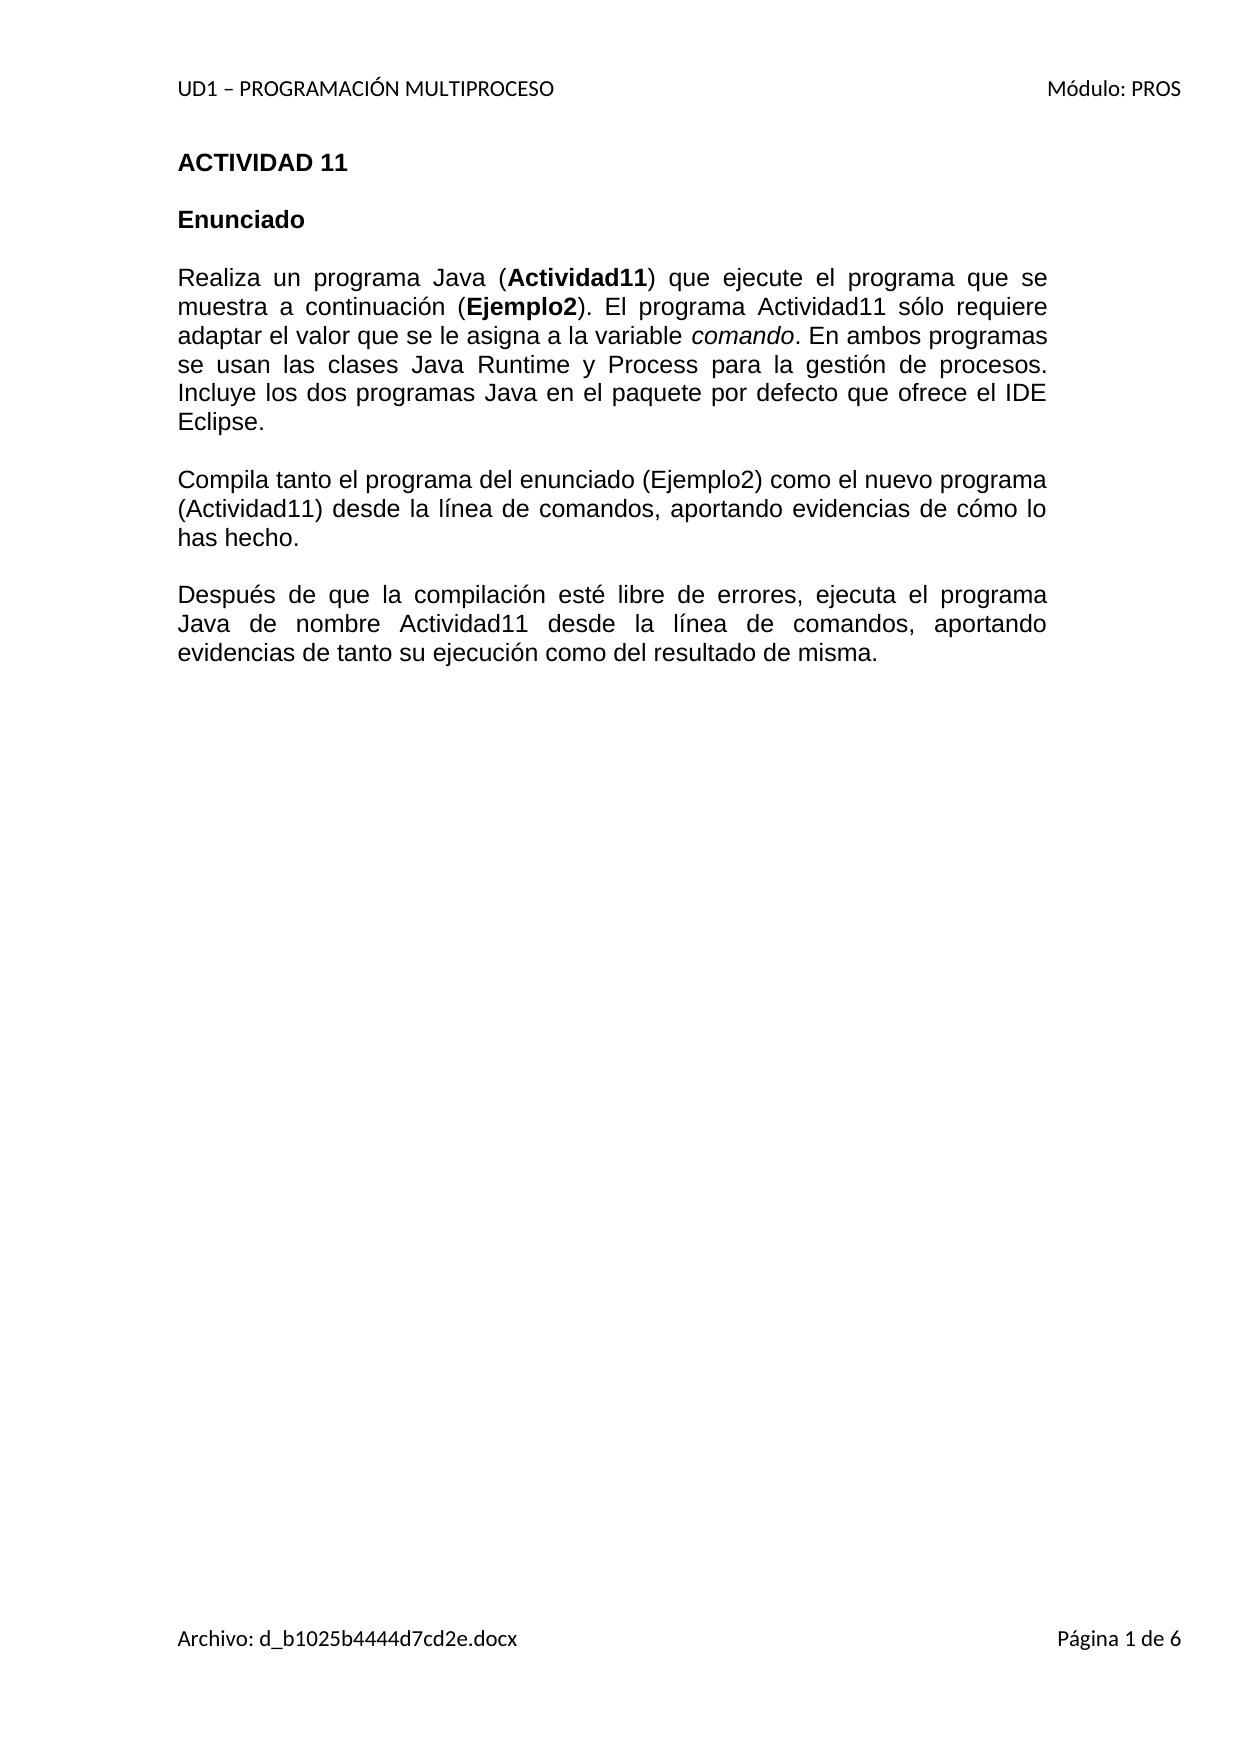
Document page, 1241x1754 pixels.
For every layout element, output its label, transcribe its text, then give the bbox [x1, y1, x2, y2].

text Compila tanto el programa del enunciado (Ejemplo2) como el nuevo programa (Actividad11) desde la línea de comandos, aportando evidencias de cómo lo has hecho. [177, 465, 1048, 551]
text Enunciado [177, 206, 1152, 234]
text Realiza un programa Java (Actividad11) que ejecute el programa que se muestra a continuación (Ejemplo2). El programa Actividad11 sólo requiere adaptar el valor que se le asigna a la variable comando. En ambos programas se usan las clases Java Runtime y Process para la gestión de procesos. Incluye los dos programas Java en el paquete por defecto que ofrece el IDE Eclipse. [177, 263, 1048, 436]
text Después de que la compilación esté libre de errores, ejecuta el programa Java de nombre Actividad11 desde la línea de comandos, aportando evidencias de tanto su ejecución como del resultado de misma. [177, 581, 1048, 667]
text ACTIVIDAD 11 [177, 148, 1152, 176]
